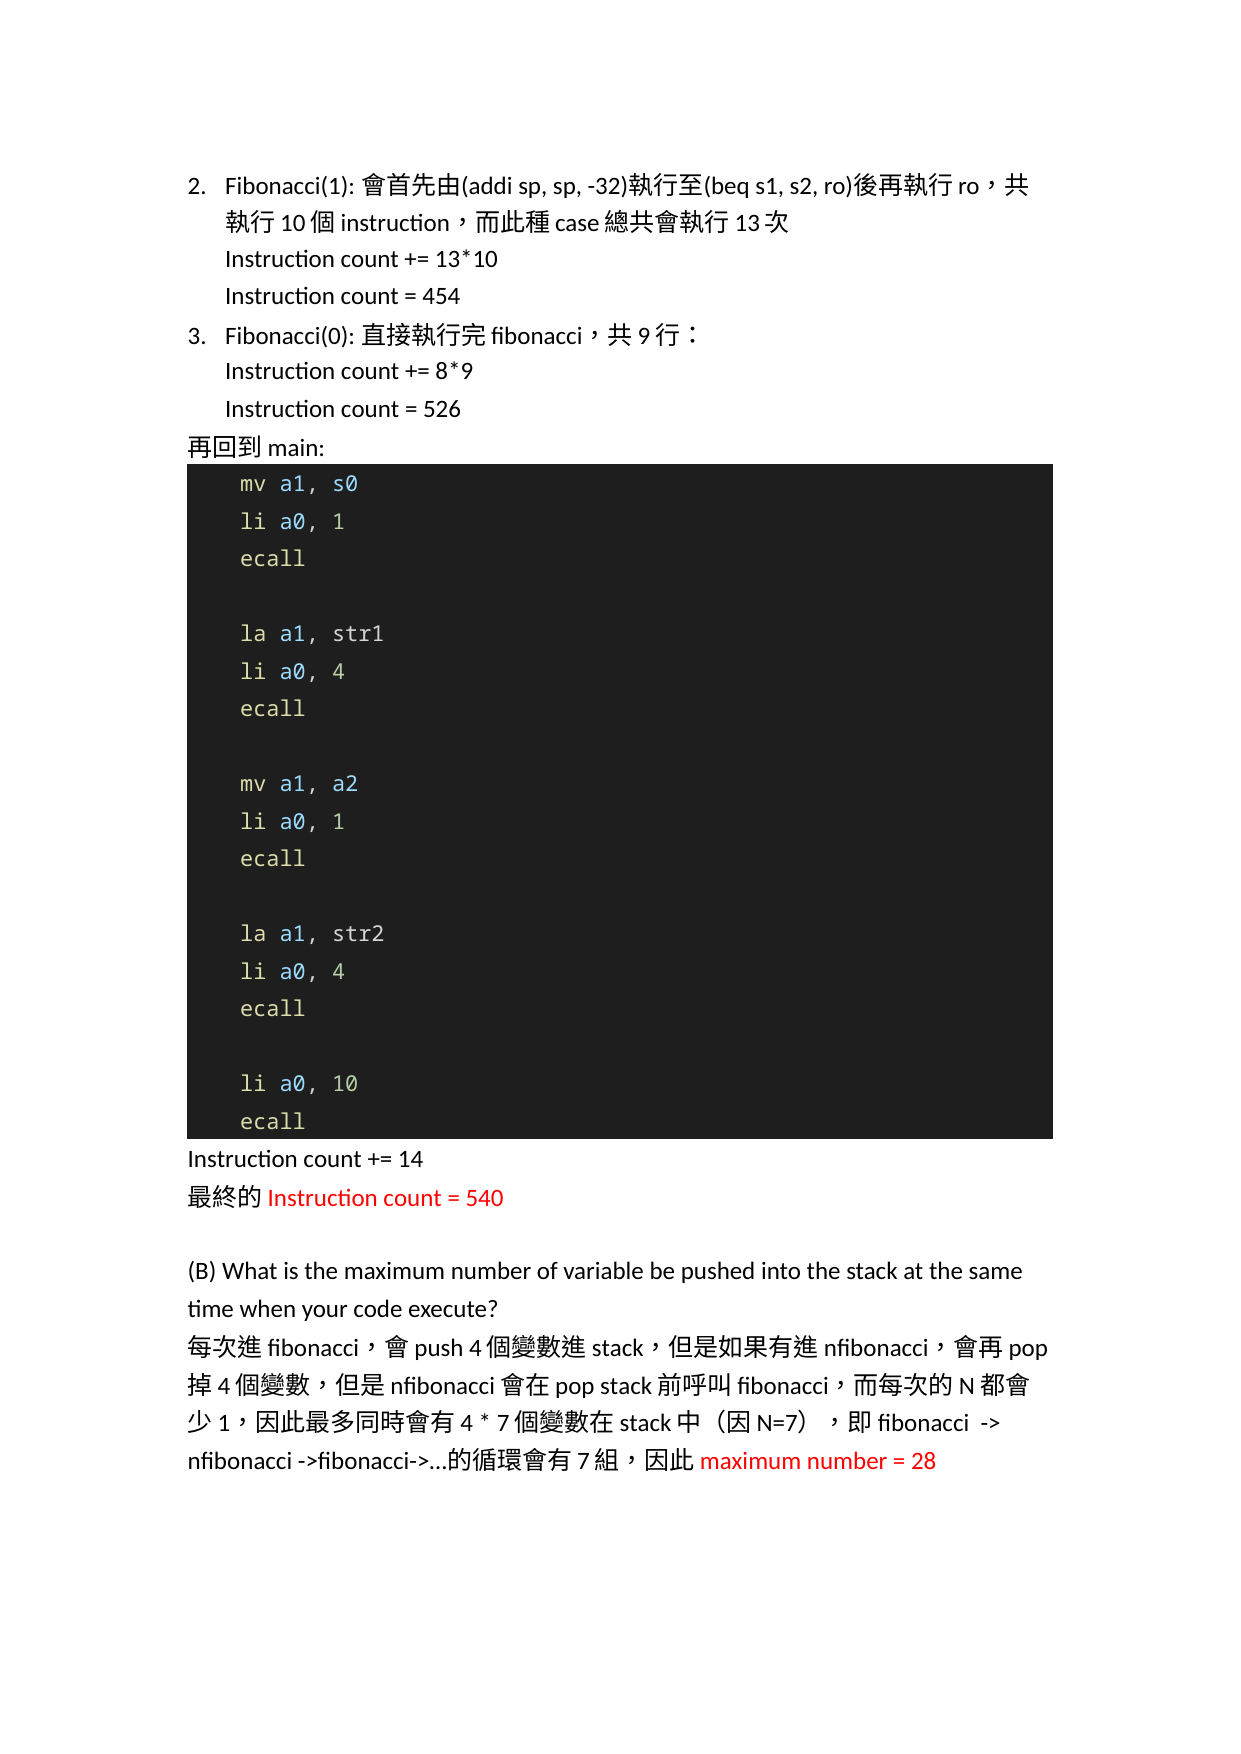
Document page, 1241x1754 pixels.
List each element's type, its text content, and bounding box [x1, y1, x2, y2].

list Fibonacci(1): 會首先由(addi sp, sp, -32)執行至(beq s1, s2, ro)後再執行ro，共執行10個instruction，而此種case總共會執行13次 Instruction count += 13*10 Instruction count = 454 [187, 164, 1053, 314]
text li a0, 10 [187, 1064, 1053, 1102]
text mv a1, s0 [187, 464, 1053, 502]
list Fibonacci(0): 直接執行完fibonacci，共9行： Instruction count += 8*9 Instruction count = 526 [187, 314, 1053, 427]
text ecall [187, 989, 1053, 1027]
text Instruction count += 14 最終的Instruction count = 540 [187, 1139, 1053, 1214]
text mv a1, a2 [187, 764, 1053, 802]
text ecall [187, 689, 1053, 727]
text li a0, 1 [187, 502, 1053, 539]
text (B) What is the maximum number of variable be pushed into the stack at the same time when your code execute? [187, 1252, 1053, 1327]
text ecall [187, 539, 1053, 577]
text li a0, 4 [187, 952, 1053, 989]
text ecall [187, 839, 1053, 877]
text la a1, str1 [187, 614, 1053, 652]
text li a0, 1 [187, 802, 1053, 839]
text ecall [187, 1102, 1053, 1139]
text la a1, str2 [187, 914, 1053, 952]
text 再回到main: [187, 427, 1053, 464]
text li a0, 4 [187, 652, 1053, 689]
text 每次進fibonacci，會push 4個變數進stack，但是如果有進nfibonacci，會再pop掉4個變數，但是nfibonacci會在pop stack前呼叫fibonacci，而每次的N都會少1，因此最多同時會有4 * 7個變數在stack中（因N=7），即fibonacci -> nfibonacci ->fibonacci->…的循環會有7組，因此maximum number = 28 [187, 1327, 1053, 1477]
